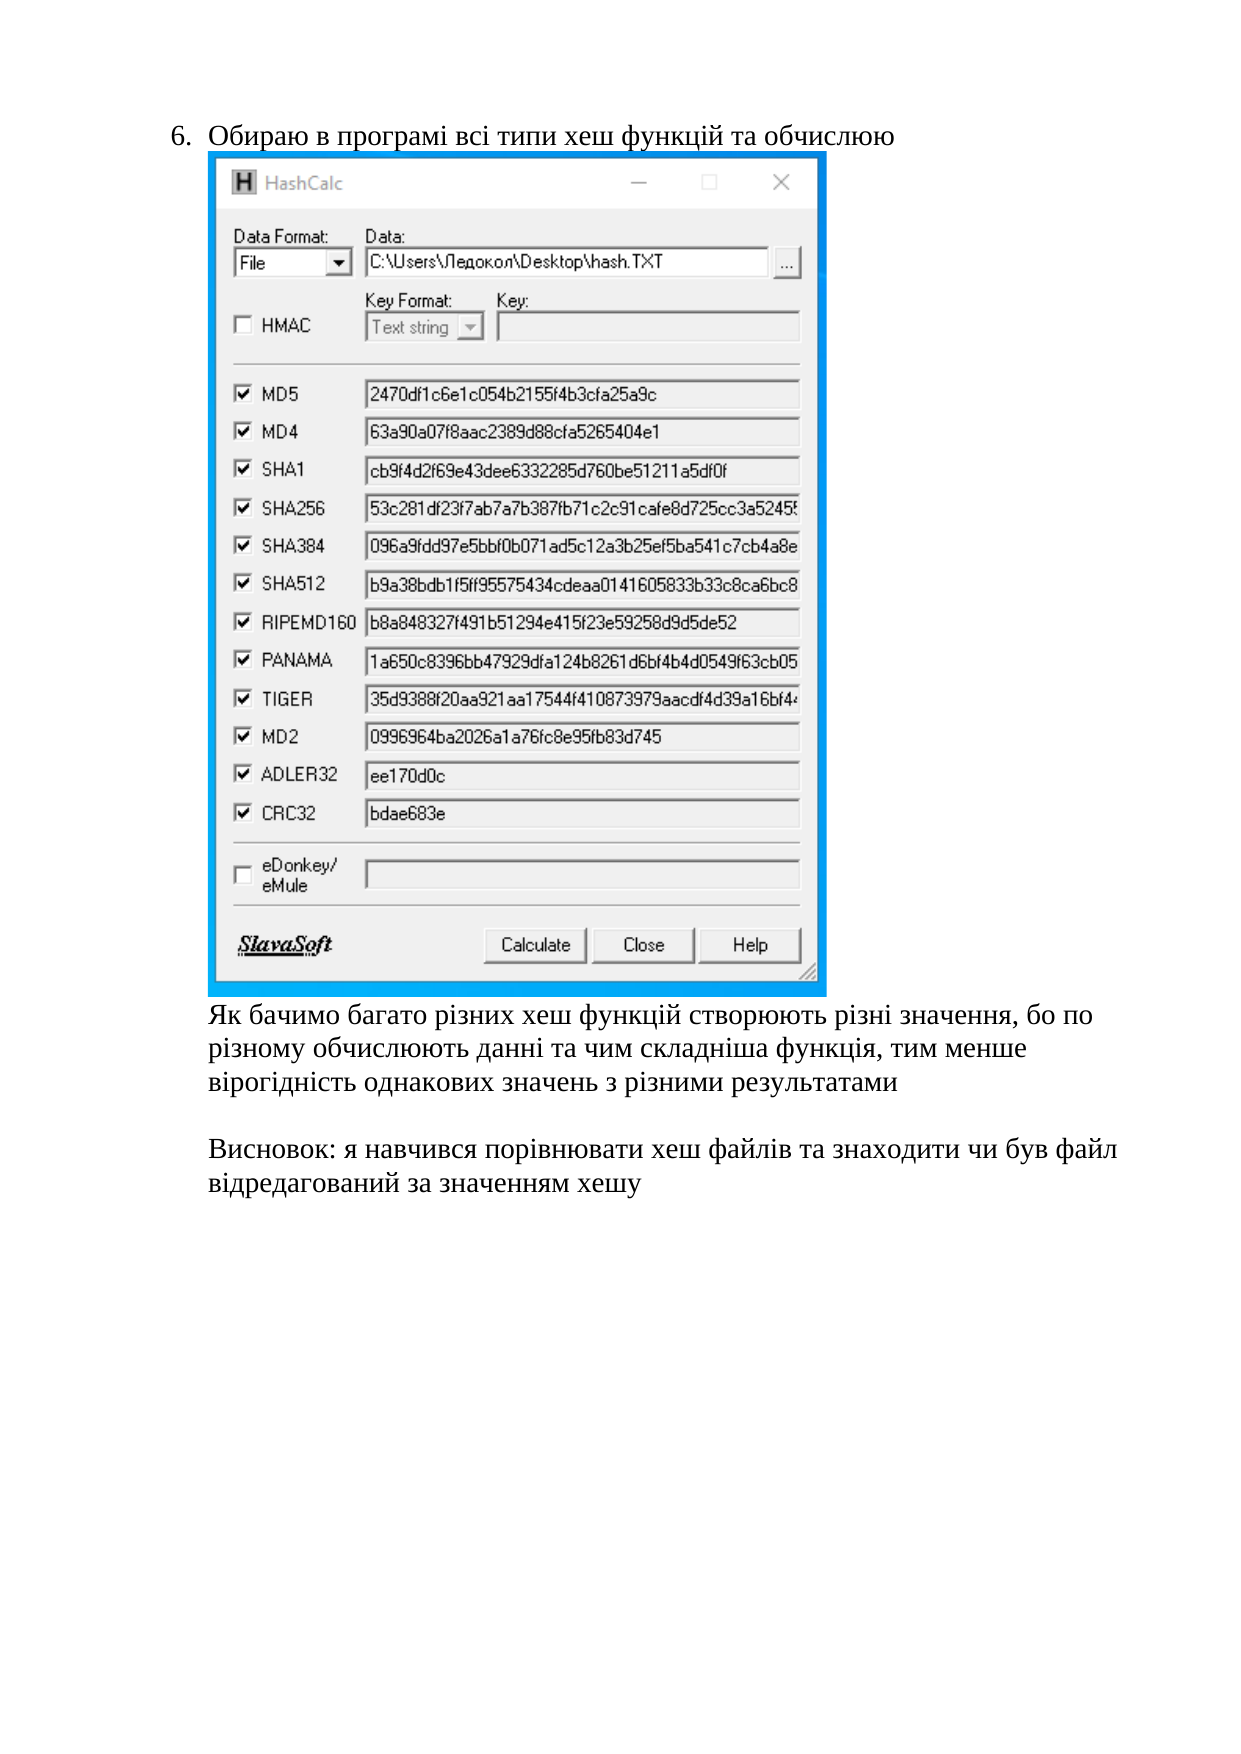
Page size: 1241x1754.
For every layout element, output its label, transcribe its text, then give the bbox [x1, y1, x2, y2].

list Обираю в програмі всі типи хеш функцій та обчислюю [170, 118, 1152, 152]
list Як бачимо багато різних хеш функцій створюють різні значення, бо по різному обчислюють данні та чим складніша функція, тим менше вірогідність однакових значень з різними результатами [208, 997, 1152, 1098]
list Висновок: я навчився порівнювати хеш файлів та знаходити чи був файл відредагований за значенням хешу [208, 1131, 1152, 1198]
picture [215, 151, 827, 982]
